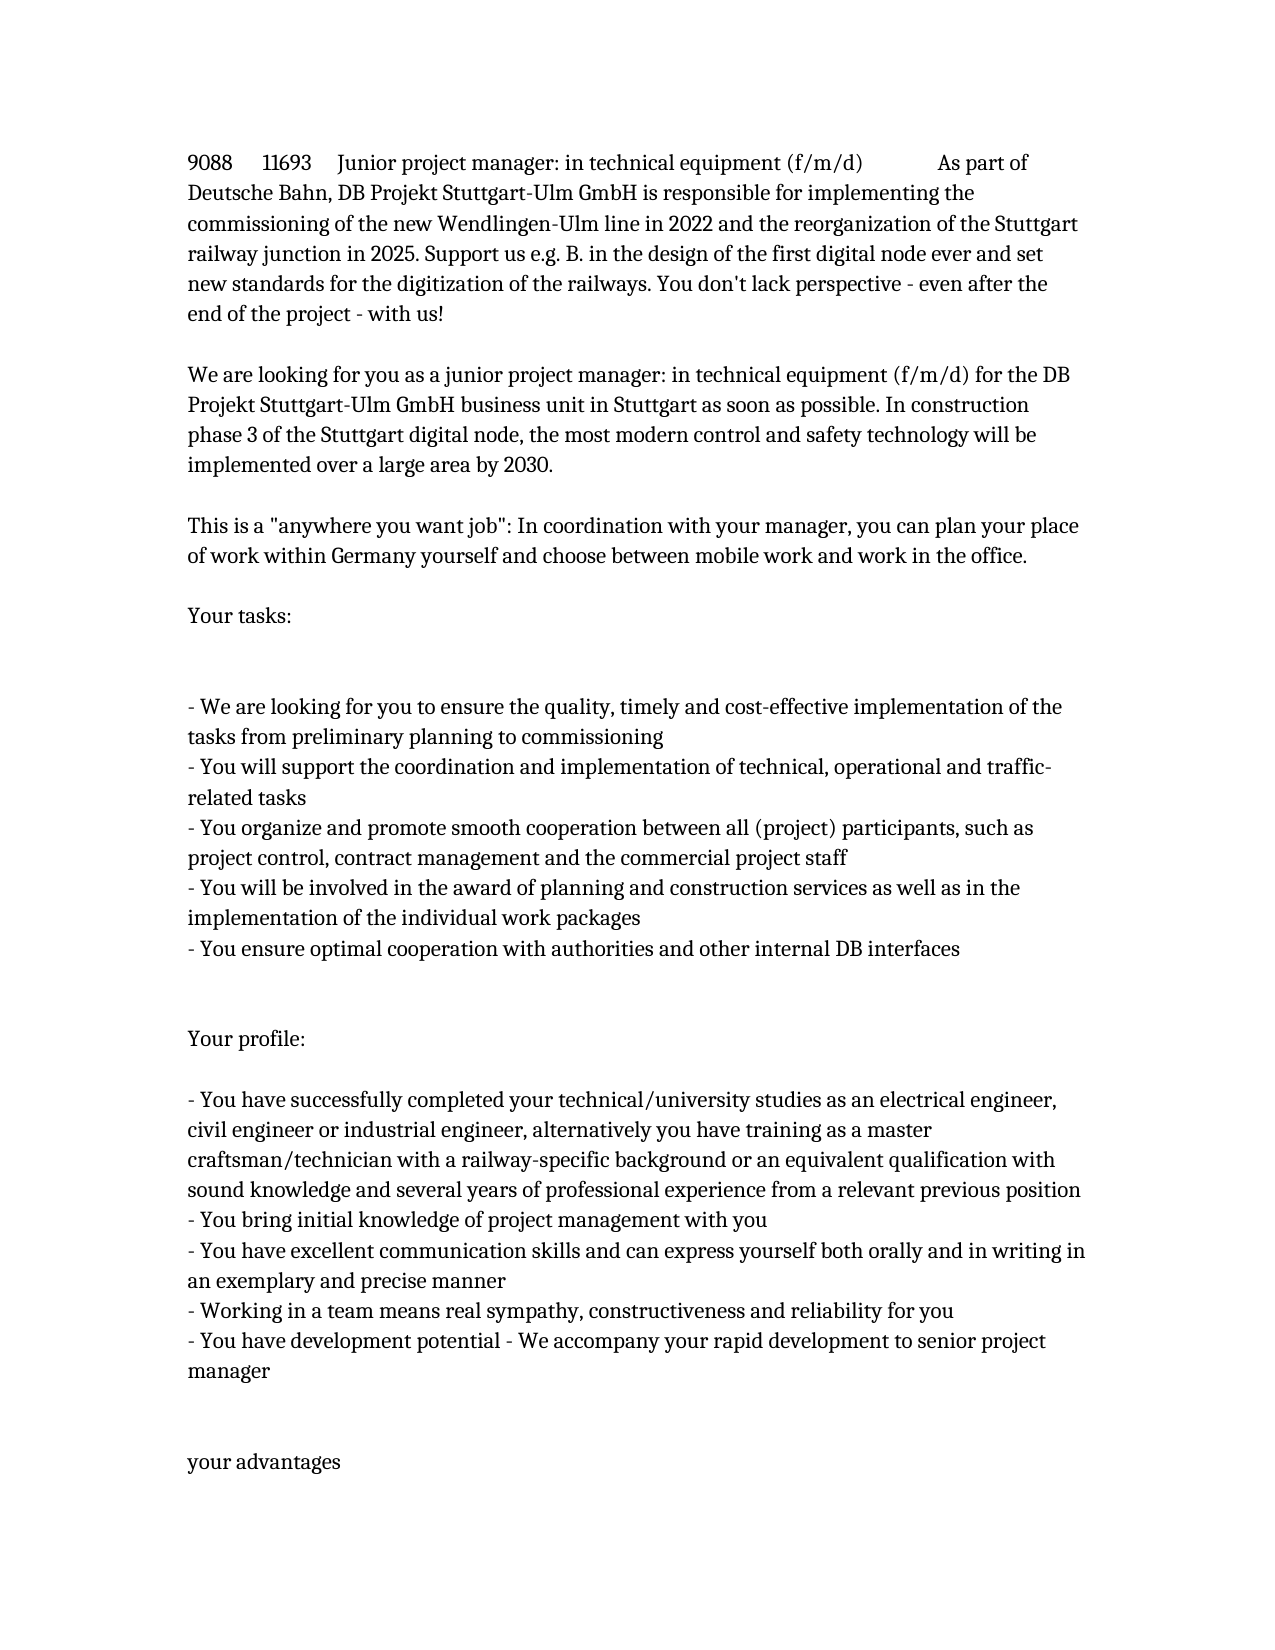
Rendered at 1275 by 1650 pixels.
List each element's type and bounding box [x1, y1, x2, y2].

text [187, 150, 1087, 1475]
